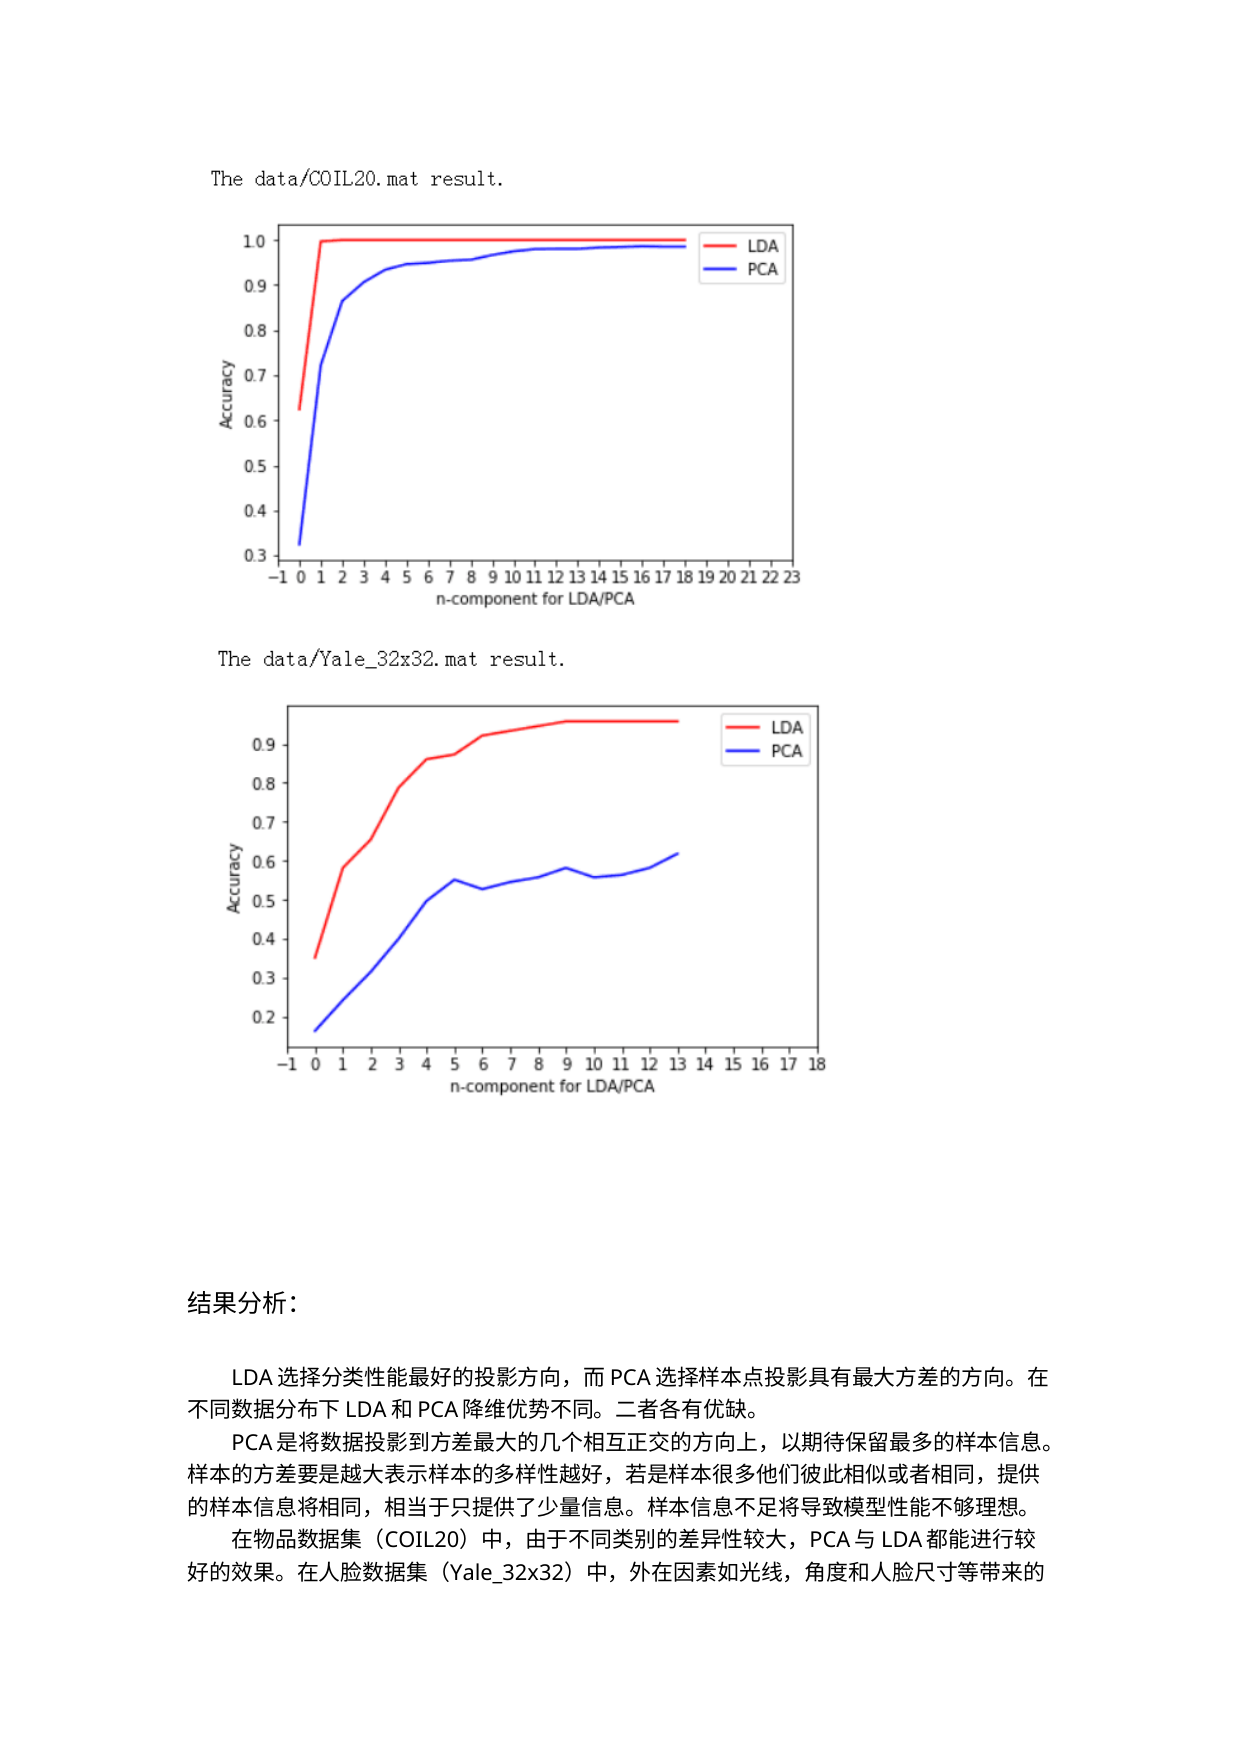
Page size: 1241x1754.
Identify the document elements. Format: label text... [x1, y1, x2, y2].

picture [187, 162, 892, 616]
text PCA是将数据投影到方差最大的几个相互正交的方向上，以期待保留最多的样本信息。样本的方差要是越大表示样本的多样性越好，若是样本很多他们彼此相似或者相同，提供的样本信息将相同，相当于只提供了少量信息。样本信息不足将导致模型性能不够理想。 [187, 1424, 1053, 1522]
picture [187, 642, 891, 1100]
text 结果分析： [187, 1269, 1053, 1334]
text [187, 1522, 1053, 1587]
text LDA选择分类性能最好的投影方向，而PCA选择样本点投影具有最大方差的方向。在不同数据分布下LDA和PCA降维优势不同。二者各有优缺。 [187, 1359, 1053, 1424]
